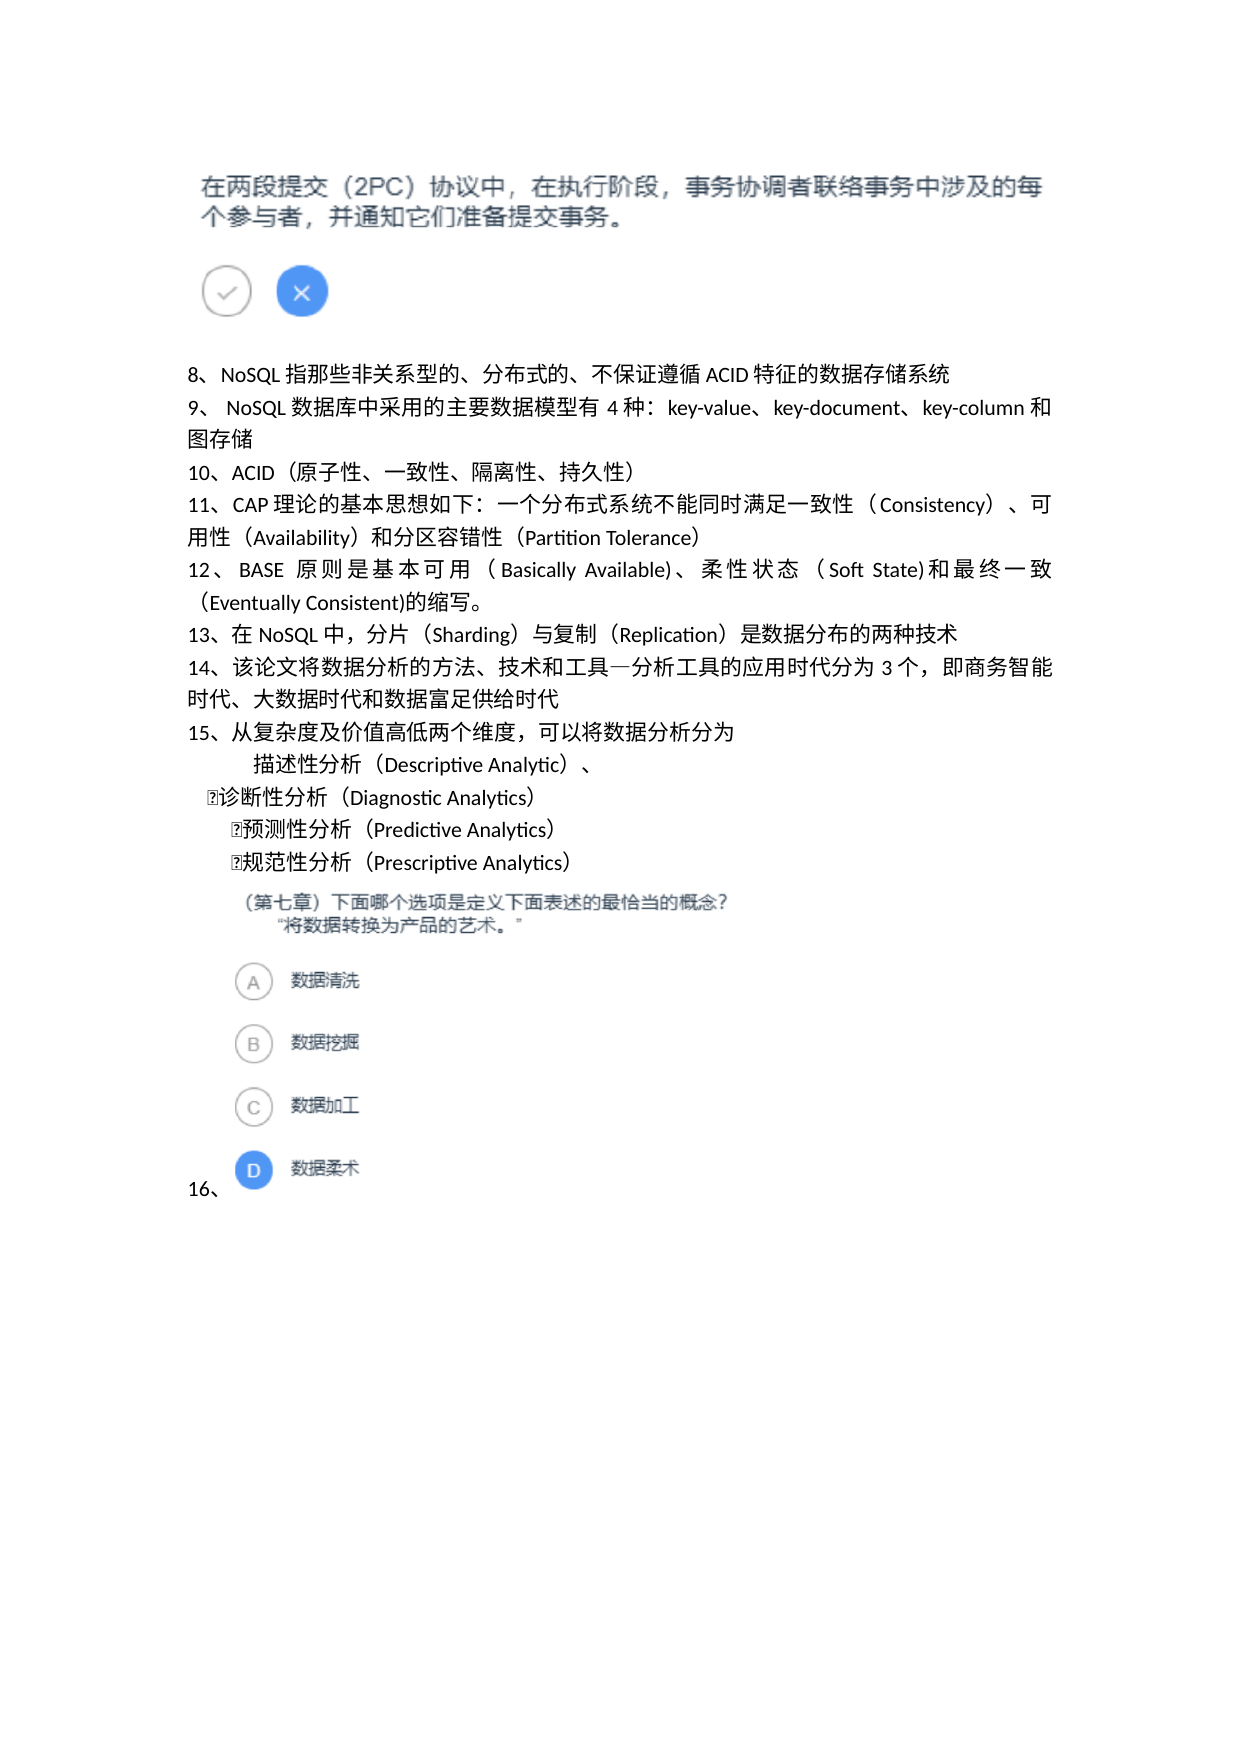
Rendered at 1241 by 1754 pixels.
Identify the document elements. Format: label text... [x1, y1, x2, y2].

text 规范性分析（Prescriptive Analytics） [187, 844, 1053, 877]
text 15、从复杂度及价值高低两个维度，可以将数据分析分为 [187, 714, 1053, 747]
text 13、在 NoSQL 中，分片（Sharding）与复制（Replication）是数据分布的两种技术 [187, 617, 1053, 649]
text 预测性分析（Predictive Analytics） [187, 812, 1053, 844]
text 9、 NoSQL 数据库中采用的主要数据模型有 4 种：key-value、key-document、key-column 和图存储 [187, 389, 1053, 454]
text 描述性分析（Descriptive Analytic）、 [187, 747, 1053, 779]
picture [187, 162, 1052, 337]
text 10、ACID（原子性、一致性、隔离性、持久性） [187, 454, 1053, 487]
text 8、NoSQL 指那些非关系型的、分布式的、不保证遵循 ACID 特征的数据存储系统 [187, 357, 1053, 389]
text 诊断性分析（Diagnostic Analytics） [187, 779, 1053, 812]
text 11、CAP理论的基本思想如下：一个分布式系统不能同时满足一致性（Consistency）、可用性（Availability）和分区容错性（Partition Tolerance） [187, 487, 1053, 552]
picture [231, 877, 737, 1197]
text 12、BASE 原则是基本可用（Basically Available)、柔性状态（Soft State)和最终一致（Eventually Consistent)的缩写。 [187, 552, 1053, 617]
text 14、该论文将数据分析的方法、技术和工具—分析工具的应用时代分为 3 个，即商务智能时代、大数据时代和数据富足供给时代 [187, 649, 1053, 714]
